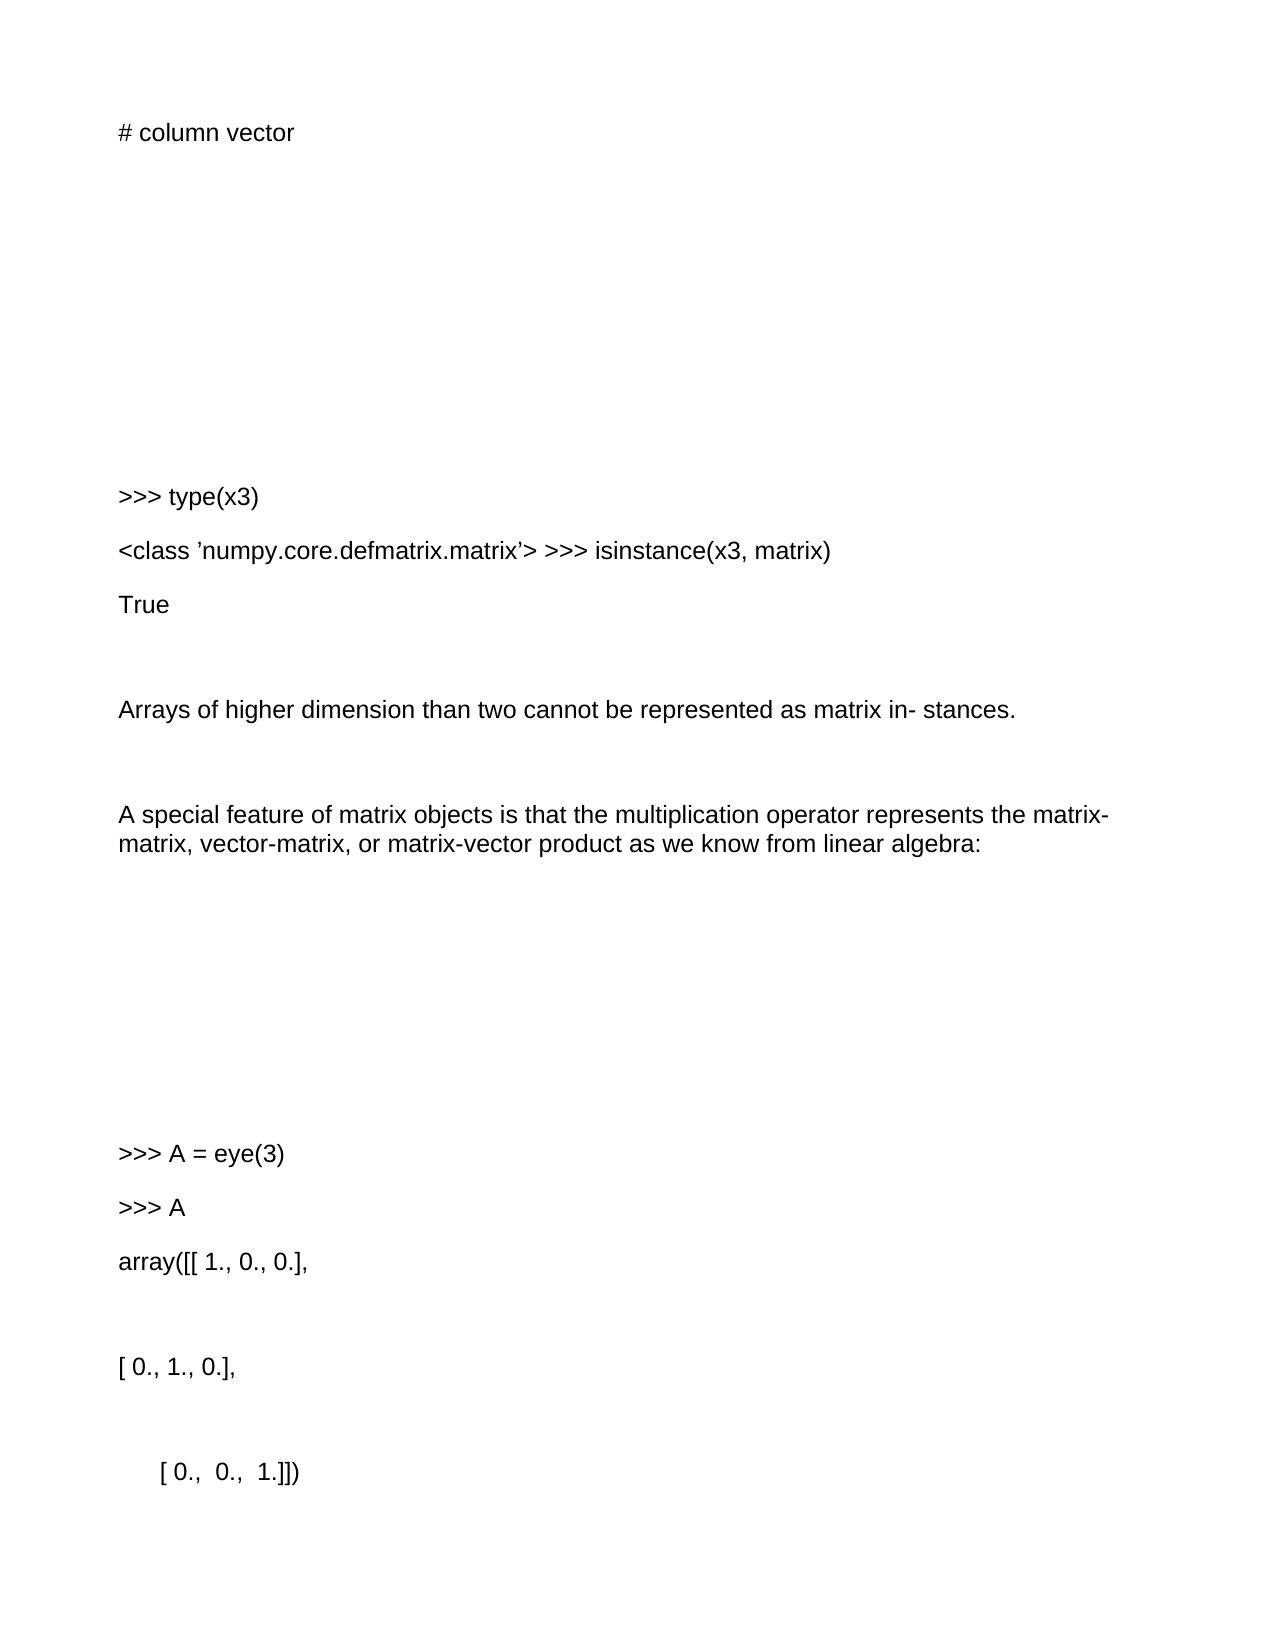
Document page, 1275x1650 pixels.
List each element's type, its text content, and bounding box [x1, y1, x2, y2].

text True [118, 590, 1157, 618]
text [ 0., 0., 1.]]) [118, 1457, 1157, 1486]
text >>> A = eye(3) [118, 1139, 1157, 1168]
text [ 0., 1., 0.], [118, 1352, 1157, 1381]
text >>> A [118, 1193, 1157, 1222]
text A special feature of matrix objects is that the multiplication operator represents the matrix-matrix, vector-matrix, or matrix-vector product as we know from linear algebra: [118, 800, 1157, 857]
text <class ’numpy.core.defmatrix.matrix’> >>> isinstance(x3, matrix) [118, 536, 1157, 565]
text array([[ 1., 0., 0.], [118, 1247, 1157, 1276]
text # column vector [118, 118, 1157, 147]
text Arrays of higher dimension than two cannot be represented as matrix in- stances. [118, 695, 1157, 724]
text >>> type(x3) [118, 482, 1157, 511]
